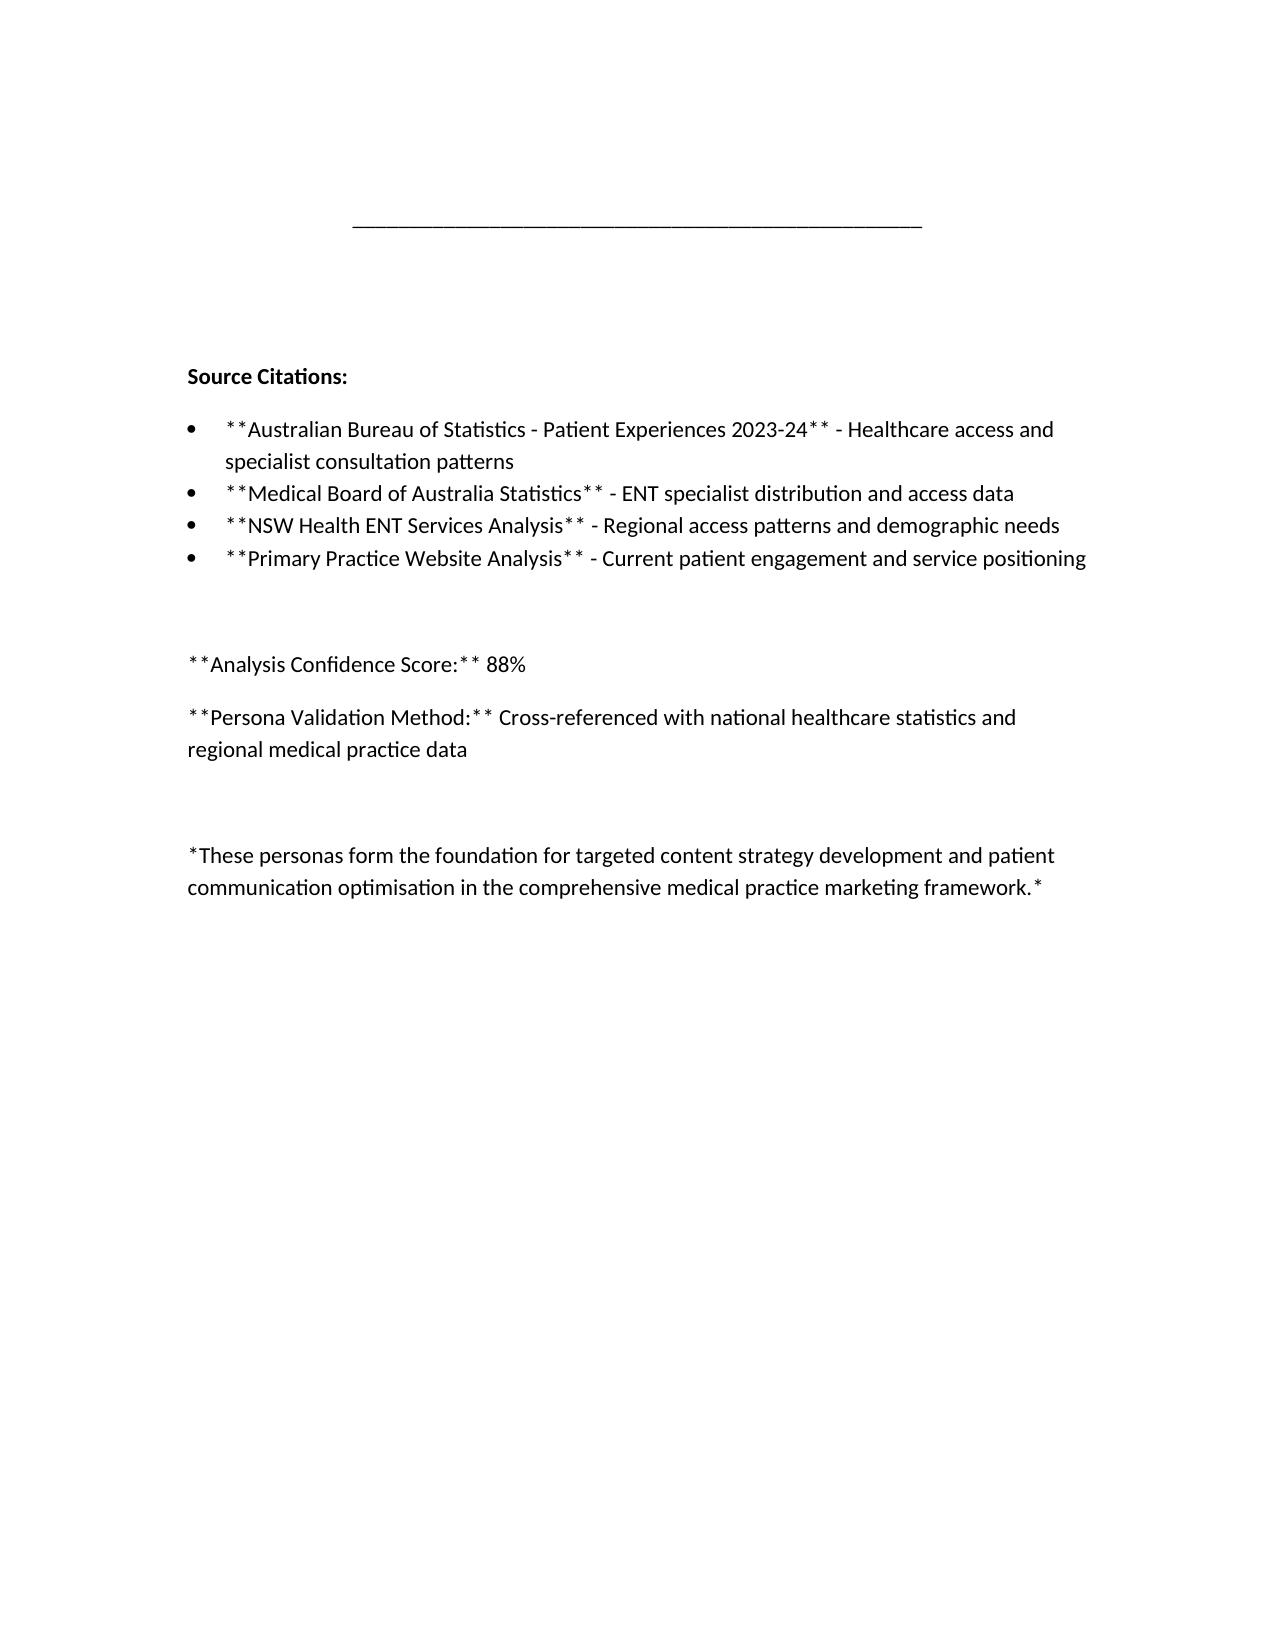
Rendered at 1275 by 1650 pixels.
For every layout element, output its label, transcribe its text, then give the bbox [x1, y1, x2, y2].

list **Australian Bureau of Statistics - Patient Experiences 2023-24** - Healthcare access and specialist consultation patterns [187, 415, 1087, 475]
text **Persona Validation Method:** Cross-referenced with national healthcare statistics and regional medical practice data [187, 703, 1087, 763]
text *These personas form the foundation for targeted content strategy development and patient communication optimisation in the comprehensive medical practice marketing framework.* [187, 841, 1087, 901]
list **NSW Health ENT Services Analysis** - Regional access patterns and demographic needs [187, 512, 1087, 540]
list **Medical Board of Australia Statistics** - ENT specialist distribution and access data [187, 479, 1087, 507]
text Source Citations: [187, 362, 1087, 390]
list **Primary Practice Website Analysis** - Current patient engagement and service positioning [187, 544, 1087, 572]
text __________________________________________________ [187, 203, 1087, 231]
text **Analysis Confidence Score:** 88% [187, 650, 1087, 678]
